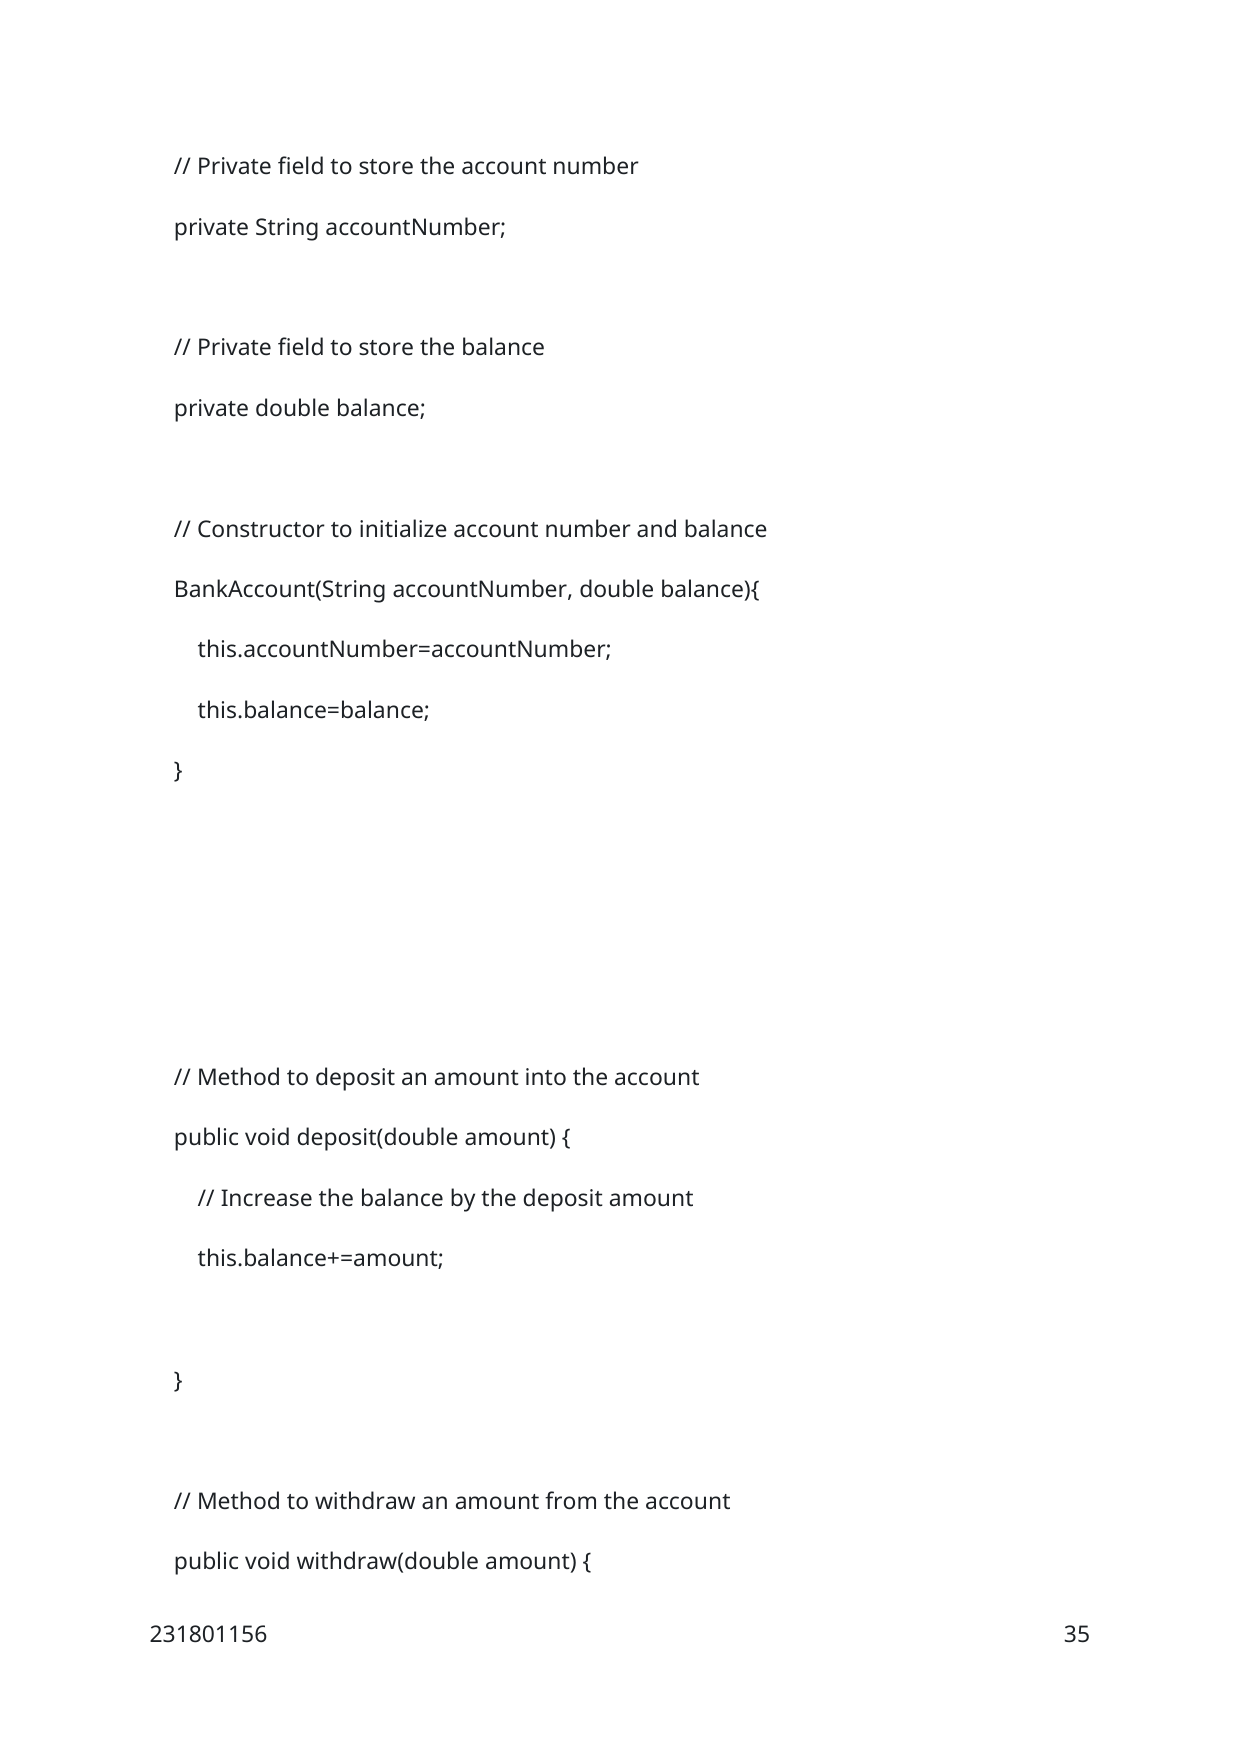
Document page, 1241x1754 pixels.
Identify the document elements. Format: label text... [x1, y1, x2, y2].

subtitle private double balance; [150, 392, 1090, 423]
subtitle public void deposit(double amount) { [150, 1121, 1090, 1152]
subtitle // Increase the balance by the deposit amount [150, 1182, 1090, 1213]
subtitle this.accountNumber=accountNumber; [150, 633, 1090, 664]
subtitle private String accountNumber; [150, 210, 1090, 242]
subtitle // Method to withdraw an amount from the account [150, 1485, 1090, 1516]
subtitle } [150, 1364, 1090, 1395]
subtitle // Constructor to initialize account number and balance [150, 512, 1090, 544]
subtitle // Private field to store the balance [150, 331, 1090, 362]
subtitle // Private field to store the account number [150, 150, 1090, 181]
subtitle this.balance+=amount; [150, 1242, 1090, 1273]
subtitle BankAccount(String accountNumber, double balance){ [150, 573, 1090, 604]
subtitle this.balance=balance; [150, 694, 1090, 725]
subtitle // Method to deposit an amount into the account [150, 1061, 1090, 1092]
subtitle public void withdraw(double amount) { [150, 1545, 1090, 1577]
subtitle } [150, 754, 1090, 785]
